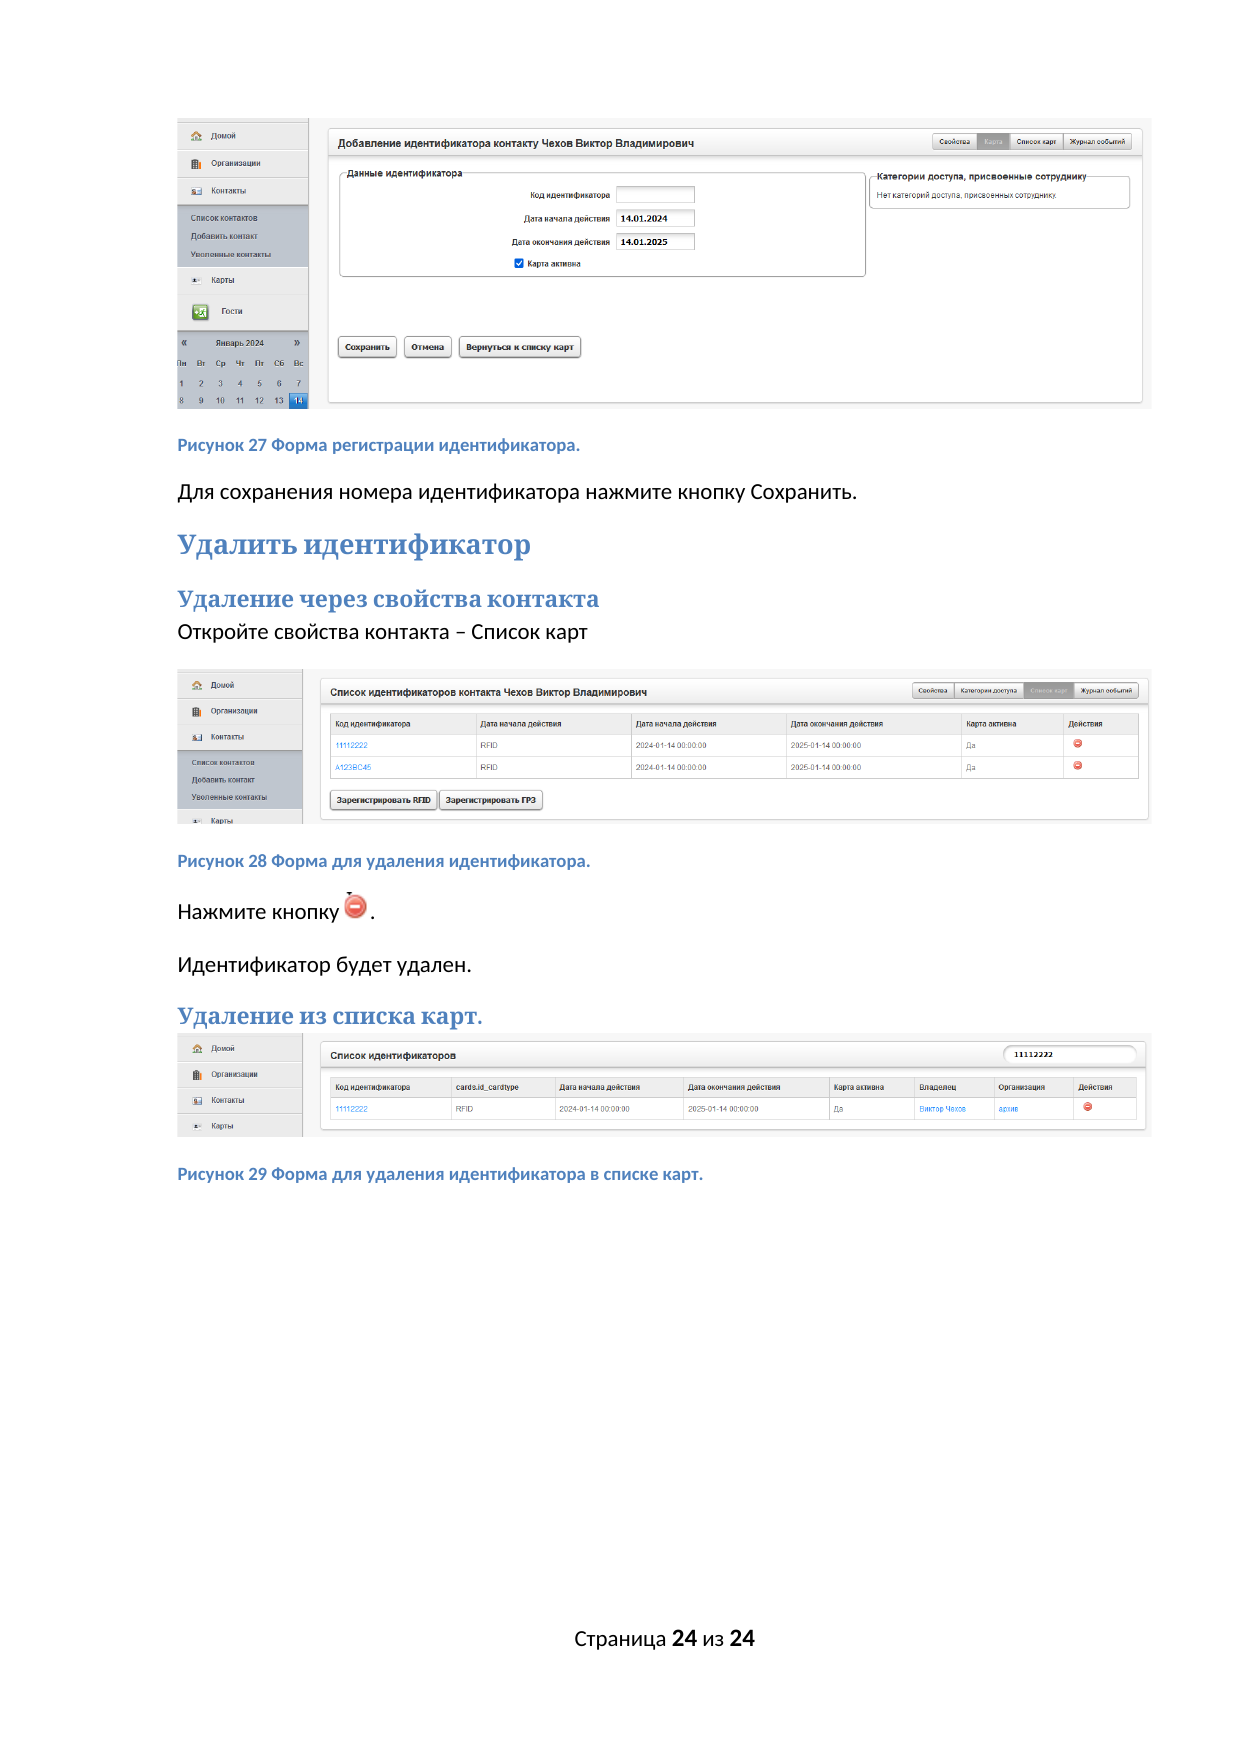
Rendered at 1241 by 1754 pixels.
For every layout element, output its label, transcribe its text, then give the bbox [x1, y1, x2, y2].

picture [177, 669, 1152, 824]
text Идентификатор будет удален. [177, 950, 1152, 978]
text Для сохранения номера идентификатора нажмите кнопку Сохранить. [177, 477, 1152, 505]
picture [177, 1033, 1152, 1137]
picture [344, 892, 370, 920]
subtitle Удалить идентификатор [177, 530, 1152, 561]
text Откройте свойства контакта – Список карт [177, 617, 1152, 645]
picture [177, 118, 1152, 409]
subtitle Удаление из списка карт. [177, 1003, 1152, 1030]
text Нажмите кнопку . [177, 893, 1152, 925]
subtitle Удаление через свойства контакта [177, 587, 1152, 613]
